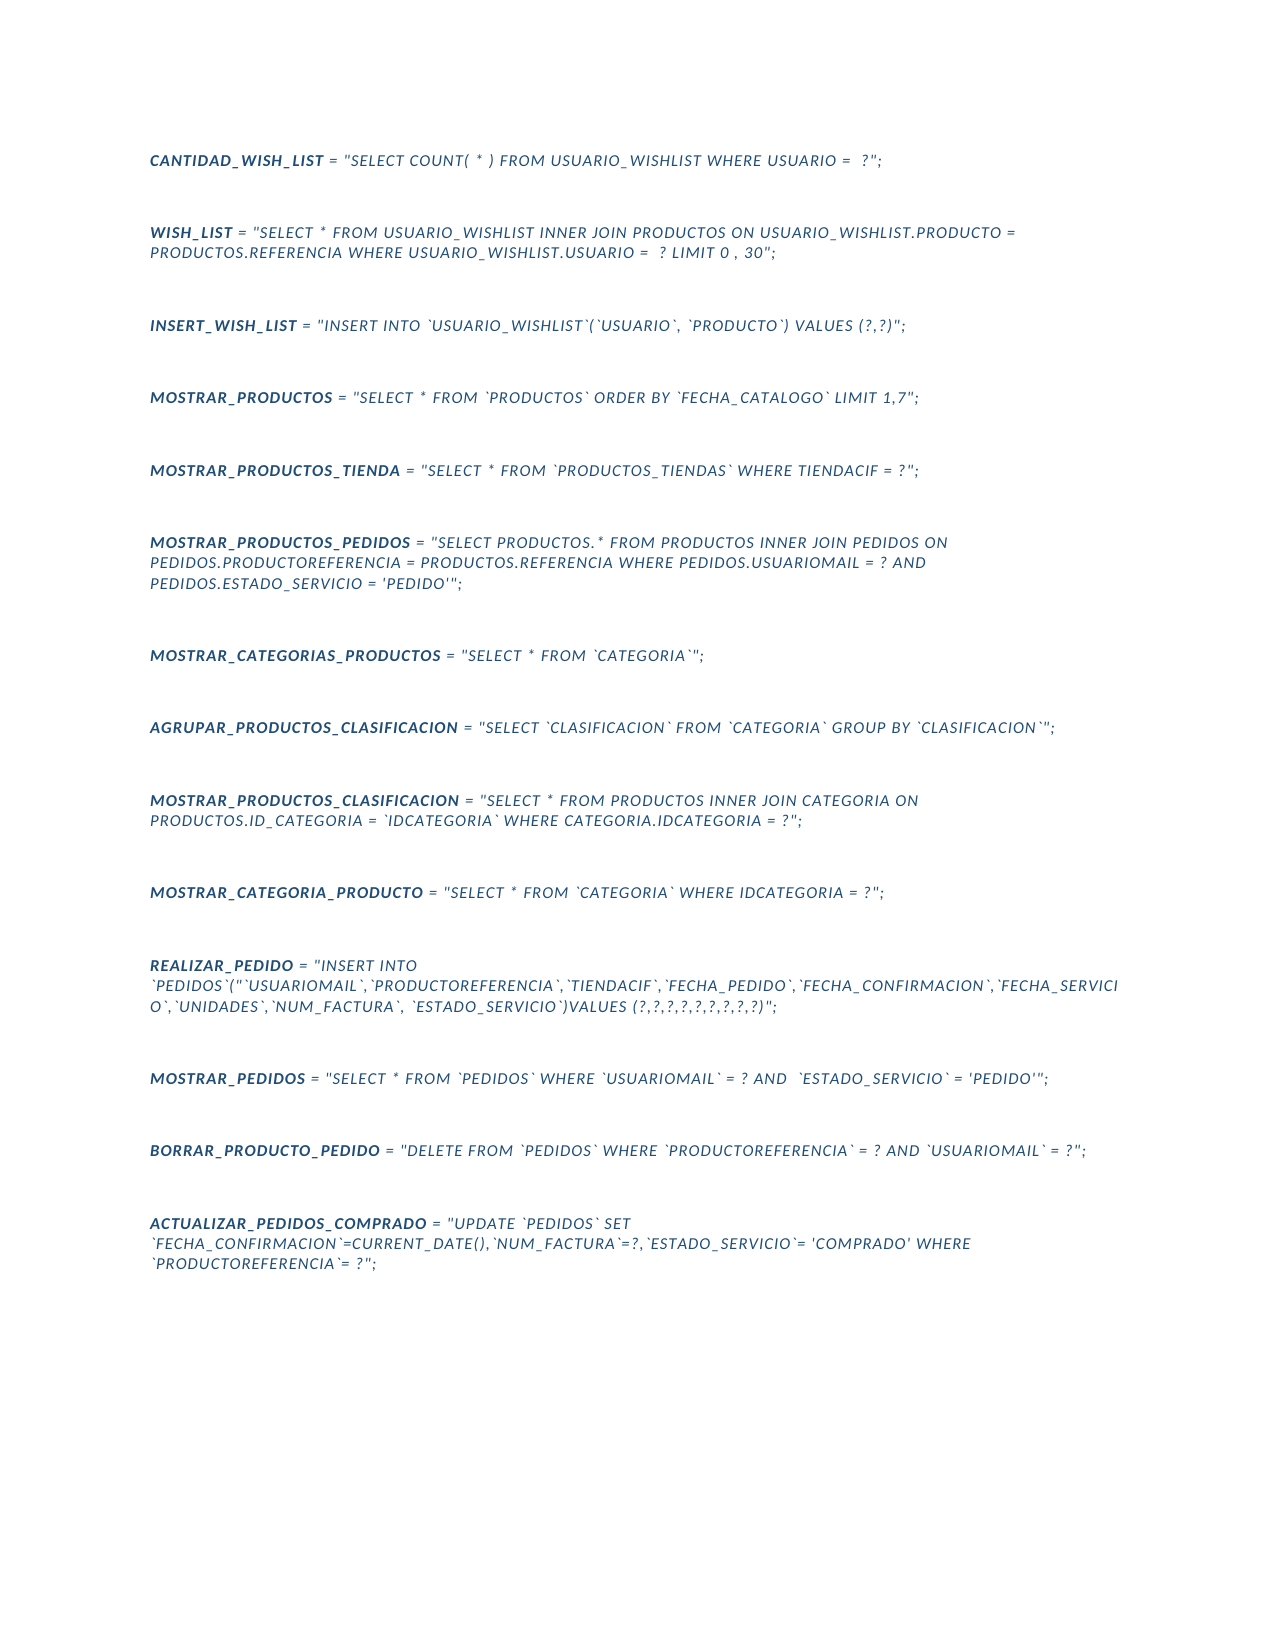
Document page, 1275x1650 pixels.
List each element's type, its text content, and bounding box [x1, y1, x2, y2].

subtitle BORRAR_PRODUCTO_PEDIDO = "DELETE FROM `pedidos` WHERE `ProductoReferencia` = ? AND `UsuarioMail` = ?"; [150, 1141, 1125, 1161]
subtitle MOSTRAR_CATEGORIAS_PRODUCTOS = "SELECT * FROM `categoria`"; [150, 645, 1125, 666]
subtitle MOSTRAR_PRODUCTOS = "SELECT * FROM `productos` ORDER BY `Fecha_Catalogo` LIMIT 1,7"; [150, 387, 1125, 408]
subtitle MOSTRAR_PRODUCTOS_CLASIFICACION = "SELECT * FROM productos INNER JOIN categoria ON productos.Id_Categoria = `idCategoria` WHERE categoria.idCategoria = ?"; [150, 790, 1125, 831]
subtitle MOSTRAR_PRODUCTOS_TIENDA = "SELECT * FROM `productos_tiendas` WHERE TiendaCif = ?"; [150, 460, 1125, 480]
subtitle AGRUPAR_PRODUCTOS_CLASIFICACION = "SELECT `clasificacion` FROM `categoria` GROUP BY `clasificacion`"; [150, 718, 1125, 738]
subtitle CANTIDAD_WISH_LIST = "SELECT COUNT( * ) FROM usuario_wishList WHERE usuario = ?"; [150, 150, 1125, 170]
subtitle REALIZAR_PEDIDO = "INSERT INTO `pedidos`("`UsuarioMail`,`ProductoReferencia`,`TiendaCIF`,`Fecha_Pedido`,`Fecha_Confirmacion`,`Fecha_Servicio`,`Unidades`,`Num_Factura`, `Estado_Servicio`)VALUES (?,?,?,?,?,?,?,?,?)"; [150, 955, 1125, 1016]
subtitle MOSTRAR_PRODUCTOS_PEDIDOS = "SELECT productos.* FROM productos INNER JOIN pedidos ON pedidos.ProductoReferencia = productos.Referencia WHERE pedidos.UsuarioMail = ? AND pedidos.Estado_Servicio = 'PEDIDO'"; [150, 532, 1125, 593]
subtitle MOSTRAR_PEDIDOS = "SELECT * FROM `pedidos` WHERE `UsuarioMail` = ? AND `Estado_Servicio` = 'PEDIDO'"; [150, 1068, 1125, 1088]
subtitle INSERT_WISH_LIST = "INSERT INTO `usuario_wishList`(`Usuario`, `Producto`) VALUES (?,?)"; [150, 315, 1125, 335]
subtitle MOSTRAR_CATEGORIA_PRODUCTO = "SELECT * FROM `categoria` WHERE idCategoria = ?"; [150, 883, 1125, 903]
subtitle WISH_LIST = "SELECT * FROM usuario_wishList INNER JOIN productos ON usuario_wishList.Producto = productos.Referencia WHERE usuario_wishList.Usuario = ? LIMIT 0 , 30"; [150, 222, 1125, 263]
subtitle ACTUALIZAR_PEDIDOS_COMPRADO = "UPDATE `pedidos` SET `Fecha_Confirmacion`=CURRENT_DATE(),`Num_Factura`=?,`Estado_Servicio`= 'COMPRADO' WHERE `ProductoReferencia`= ?"; [150, 1213, 1125, 1274]
